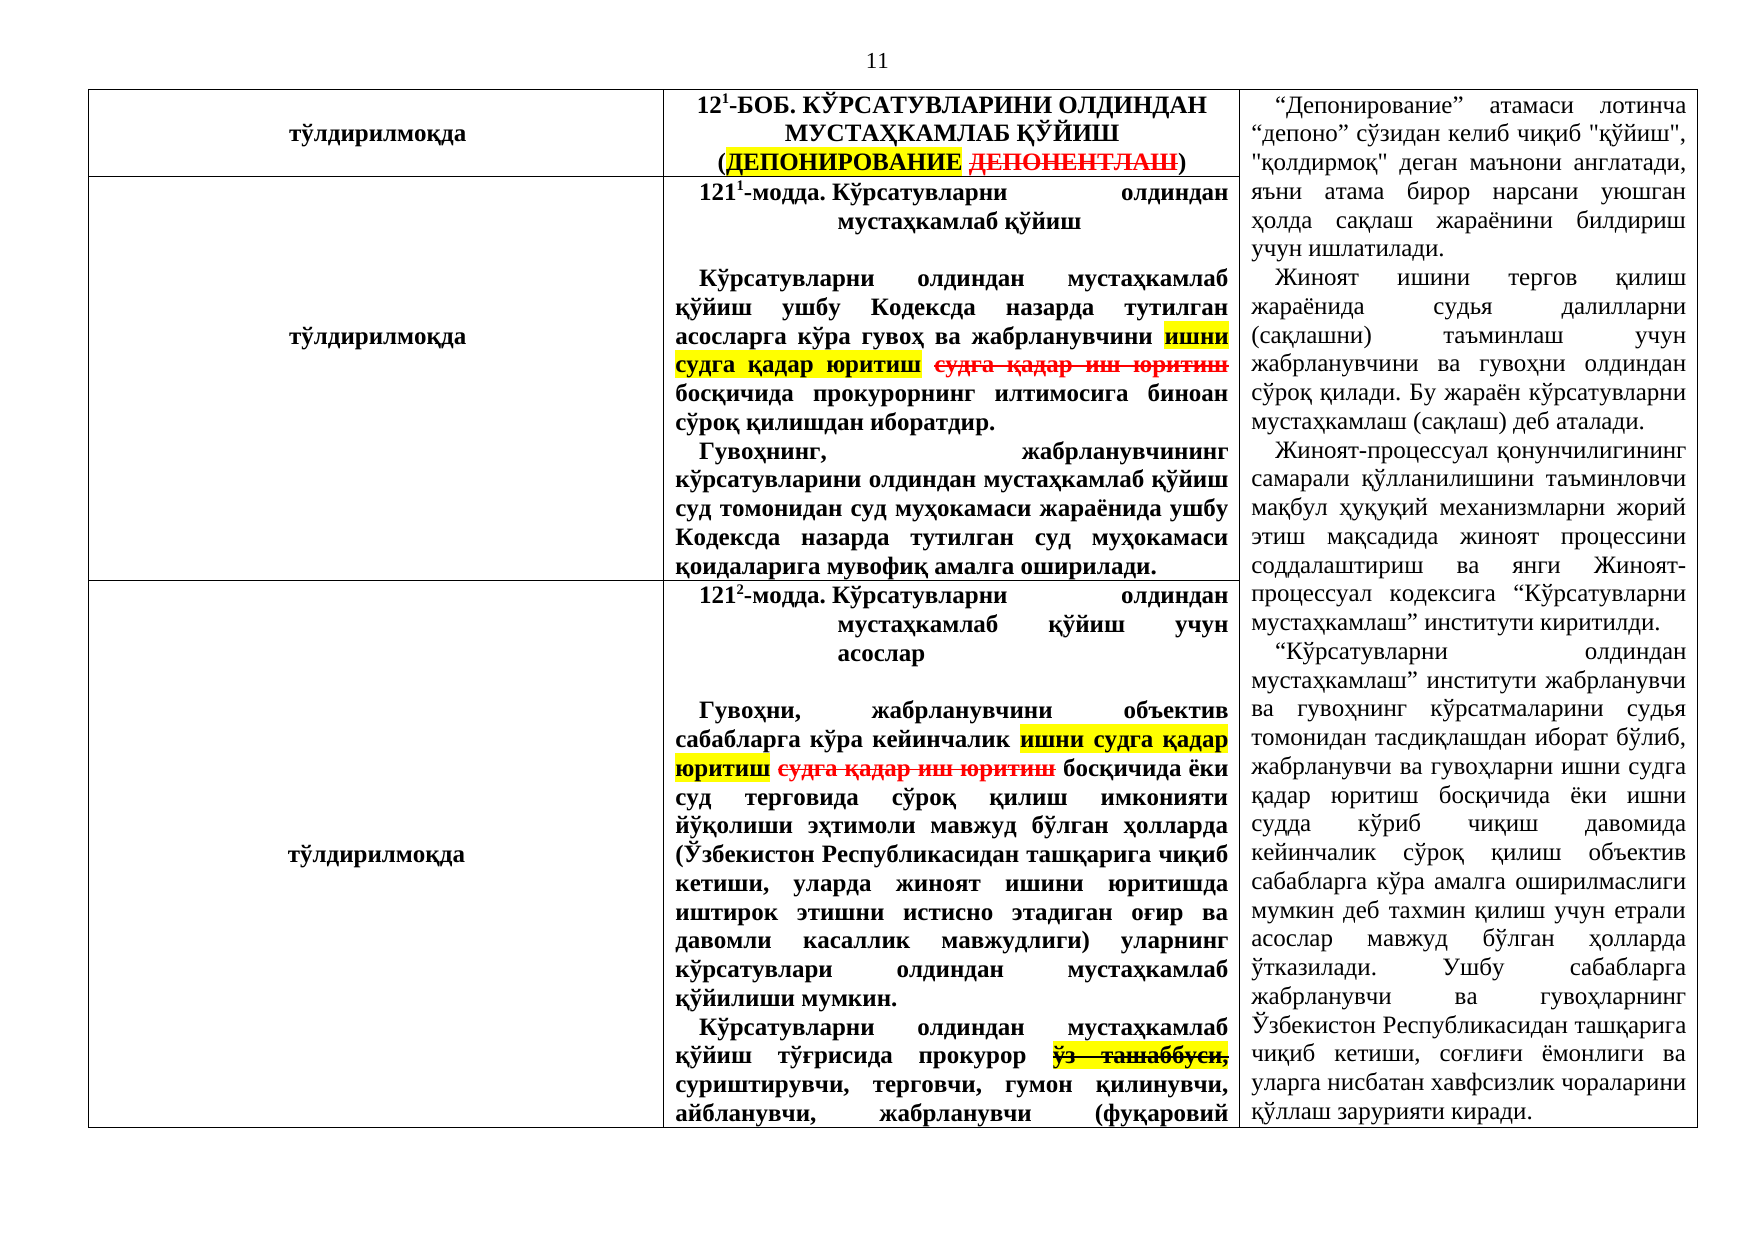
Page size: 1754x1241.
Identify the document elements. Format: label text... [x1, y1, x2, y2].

table_cell тўлдирилмоқда [89, 581, 663, 1127]
table_cell тўлдирилмоқда [89, 177, 663, 579]
table_cell 121-БОБ. КЎРСАТУВЛАРИНИ ОЛДИНДАН МУСТАҲКАМЛАБ ҚЎЙИШ (ДЕПОНИРОВАНИЕ ДЕПОНЕНТЛАШ) [664, 90, 1239, 176]
table_cell “Депонирование” атамаси лотинча “депоно” сўзидан келиб чиқиб "қўйиш", "қолдирмоқ" деган маънони англатади, яъни атама бирор нарсани уюшган ҳолда сақлаш жараёнини билдириш учун ишлатилади. Жиноят ишини тергов қилиш жараёнида судья далилларни (сақлашни) таъминлаш учун жабрланувчини ва гувоҳни олдиндан сўроқ қилади. Бу жараён кўрсатувларни мустаҳкамлаш (сақлаш) деб аталади. Жиноят-процессуал қонунчилигининг самарали қўлланилишини таъминловчи мақбул ҳуқуқий механизмларни жорий этиш мақсадида жиноят процессини соддалаштириш ва янги Жиноят-процессуал кодексига “Кўрсатувларни мустаҳкамлаш” институти киритилди. “Кўрсатувларни олдиндан мустаҳкамлаш” институти жабрланувчи ва гувоҳнинг кўрсатмаларини судья томонидан тасдиқлашдан иборат бўлиб, жабрланувчи ва гувоҳларни ишни судга қадар юритиш босқичида ёки ишни судда кўриб чиқиш давомида кейинчалик сўроқ қилиш объектив сабабларга кўра амалга оширилмаслиги мумкин деб тахмин қилиш учун етрали асослар мавжуд бўлган ҳолларда ўтказилади. Ушбу сабабларга жабрланувчи ва гувоҳларнинг Ўзбекистон Республикасидан ташқарига чиқиб кетиши, соғлиғи ёмонлиги ва уларга нисбатан хавфсизлик чораларини қўллаш зарурияти киради. Вояга етмаган жабрланувчи ва гувоҳларни сўроқ қилишда психо-травматик таъсирга йўл қўймаслик мақсадида ундан фойдаланиш имконияти муҳим аҳамиятга эга. Кўрсатувларни мустаҳкамлаш прокурорнинг ўз ташаббуси, суриштирувчи, терговчи, ҳимоячи ва ишда қатнашаётган бошқа тарафларнинг мурожаати асосида судга киритилган илтимоснома асосида амалга оширилади. Кўрсатувларни мустаҳкамлашни бошлаш пайтида маълум хусусиятларга эга бўлган ҳолда, суд жараёни суд тергови моделига мувофиқ амалга оширилади. Тергов тугагандан ва иш судга юборилгандан сўнг, кўрсатувлари мустаҳкамланган жабрланувчи ва гувоҳ суд муҳокамасига чақирилмайди. Ушбу янги институт судга қадар иш юритувда тергов ва суд муҳокамасининг самарадорлигига сезиларли таъсир қилади, вояга етмаганларнинг руҳий ҳолатига салбий таъсирларни истисно қилади ва жараён иштирокчилари ва давлат бюджети маблағлари учун вақтни тежайди. [1240, 90, 1697, 1127]
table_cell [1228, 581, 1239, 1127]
table_cell 1211-модда. Кўрсатувларни олдиндан мустаҳкамлаб қўйиш Кўрсатувларни олдиндан мустаҳкамлаб қўйиш ушбу Кодексда назарда тутилган асосларга кўра гувоҳ ва жабрланувчини ишни судга қадар юритиш судга қадар иш юритиш босқичида прокурорнинг илтимосига биноан сўроқ қилишдан иборатдир. Гувоҳнинг, жабрланувчининг кўрсатувларини олдиндан мустаҳкамлаб қўйиш суд томонидан суд муҳокамаси жараёнида ушбу Кодексда назарда тутилган суд муҳокамаси қоидаларига мувофиқ амалга оширилади. [664, 177, 1239, 579]
table_cell тўлдирилмоқда [89, 90, 663, 176]
